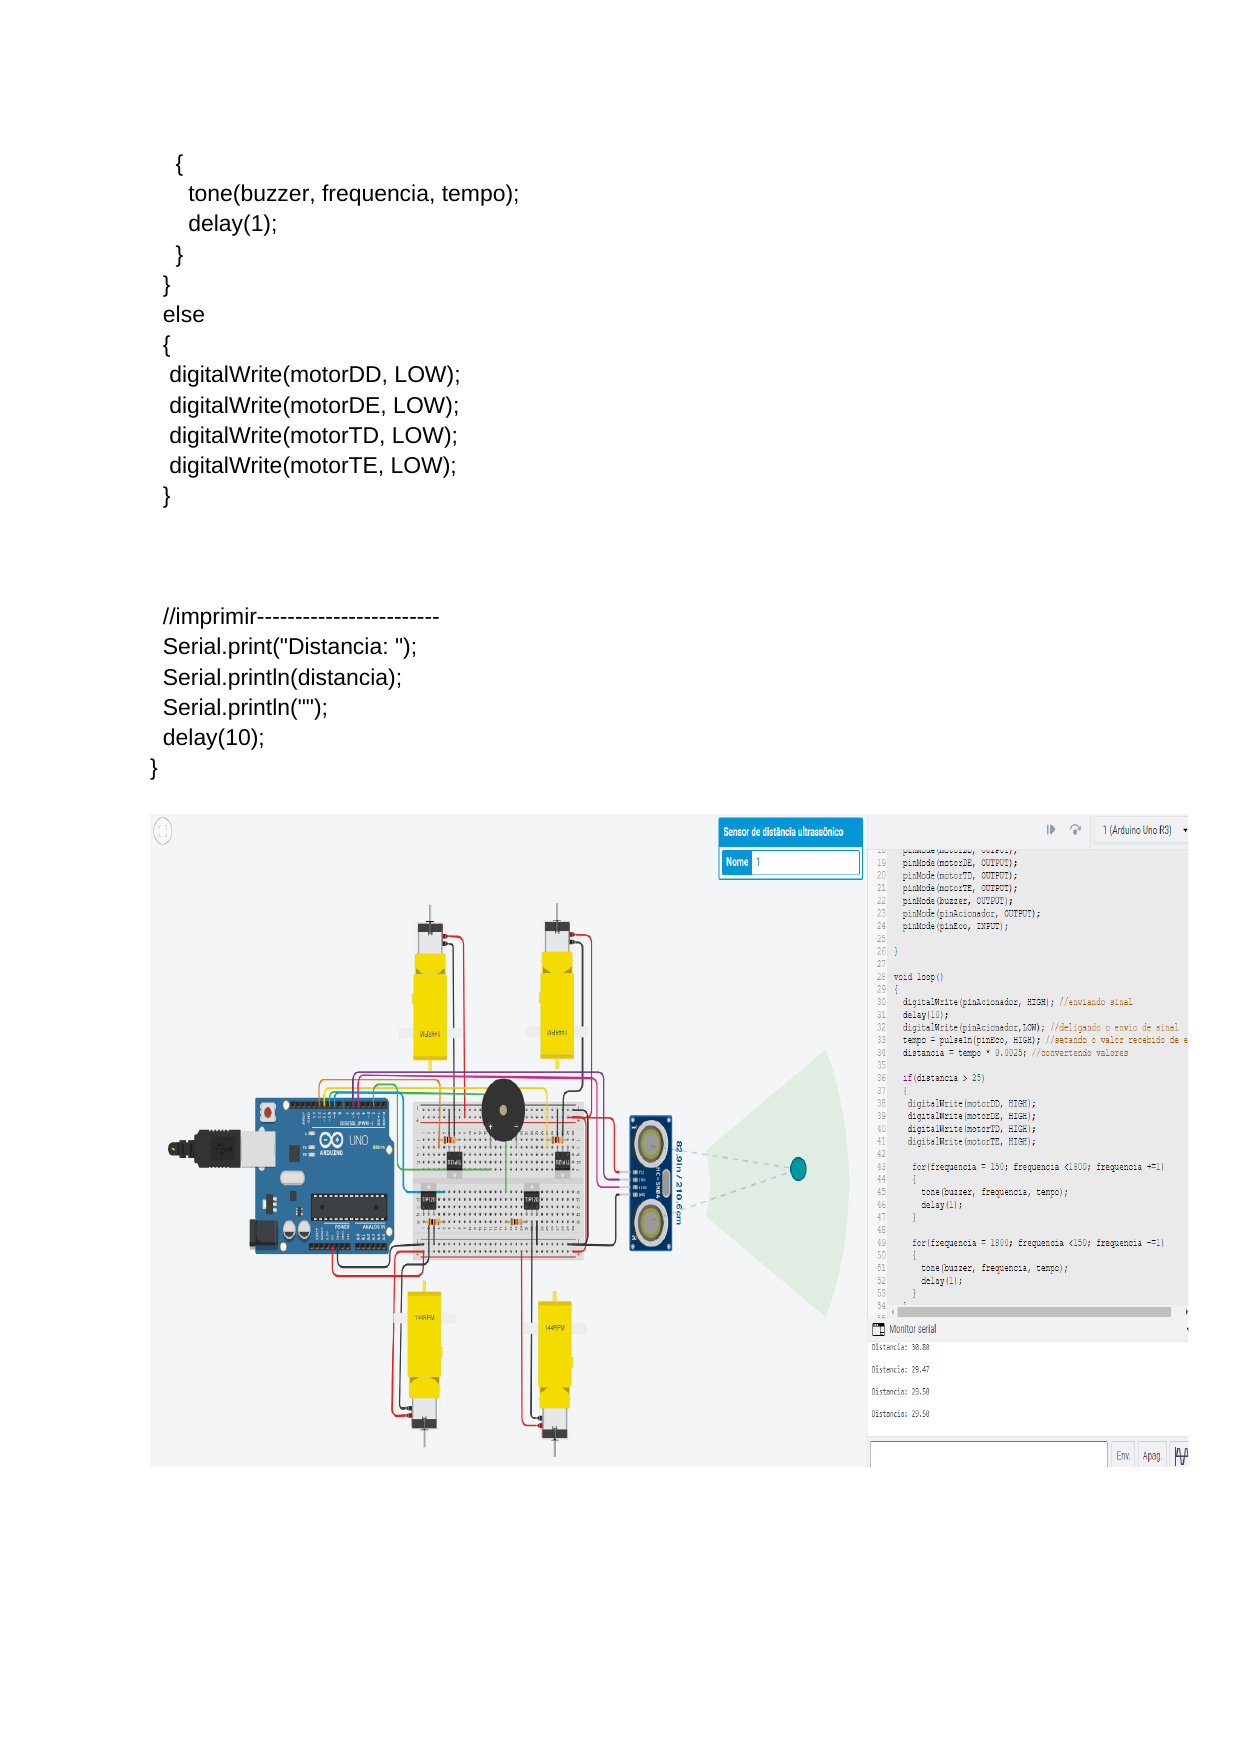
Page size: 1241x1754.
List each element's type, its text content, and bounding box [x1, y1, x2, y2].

text tone(buzzer, frequencia, tempo); [150, 180, 1090, 207]
text digitalWrite(motorTE, LOW); [150, 452, 1090, 478]
text digitalWrite(motorDE, LOW); [150, 392, 1090, 418]
text digitalWrite(motorTD, LOW); [150, 422, 1090, 448]
text Serial.println(distancia); [150, 663, 1090, 690]
text } [150, 754, 1090, 781]
text //imprimir------------------------ [150, 603, 1090, 629]
text Serial.print("Distancia: "); [150, 633, 1090, 660]
text { [150, 150, 1090, 176]
text digitalWrite(motorDD, LOW); [150, 361, 1090, 388]
text else [150, 301, 1090, 327]
text } [150, 482, 1090, 509]
text } [150, 271, 1090, 297]
text Serial.println(""); [150, 694, 1090, 720]
text { [150, 331, 1090, 358]
picture [150, 814, 1189, 1467]
text } [150, 241, 1090, 267]
text delay(1); [150, 210, 1090, 237]
text delay(10); [150, 724, 1090, 750]
